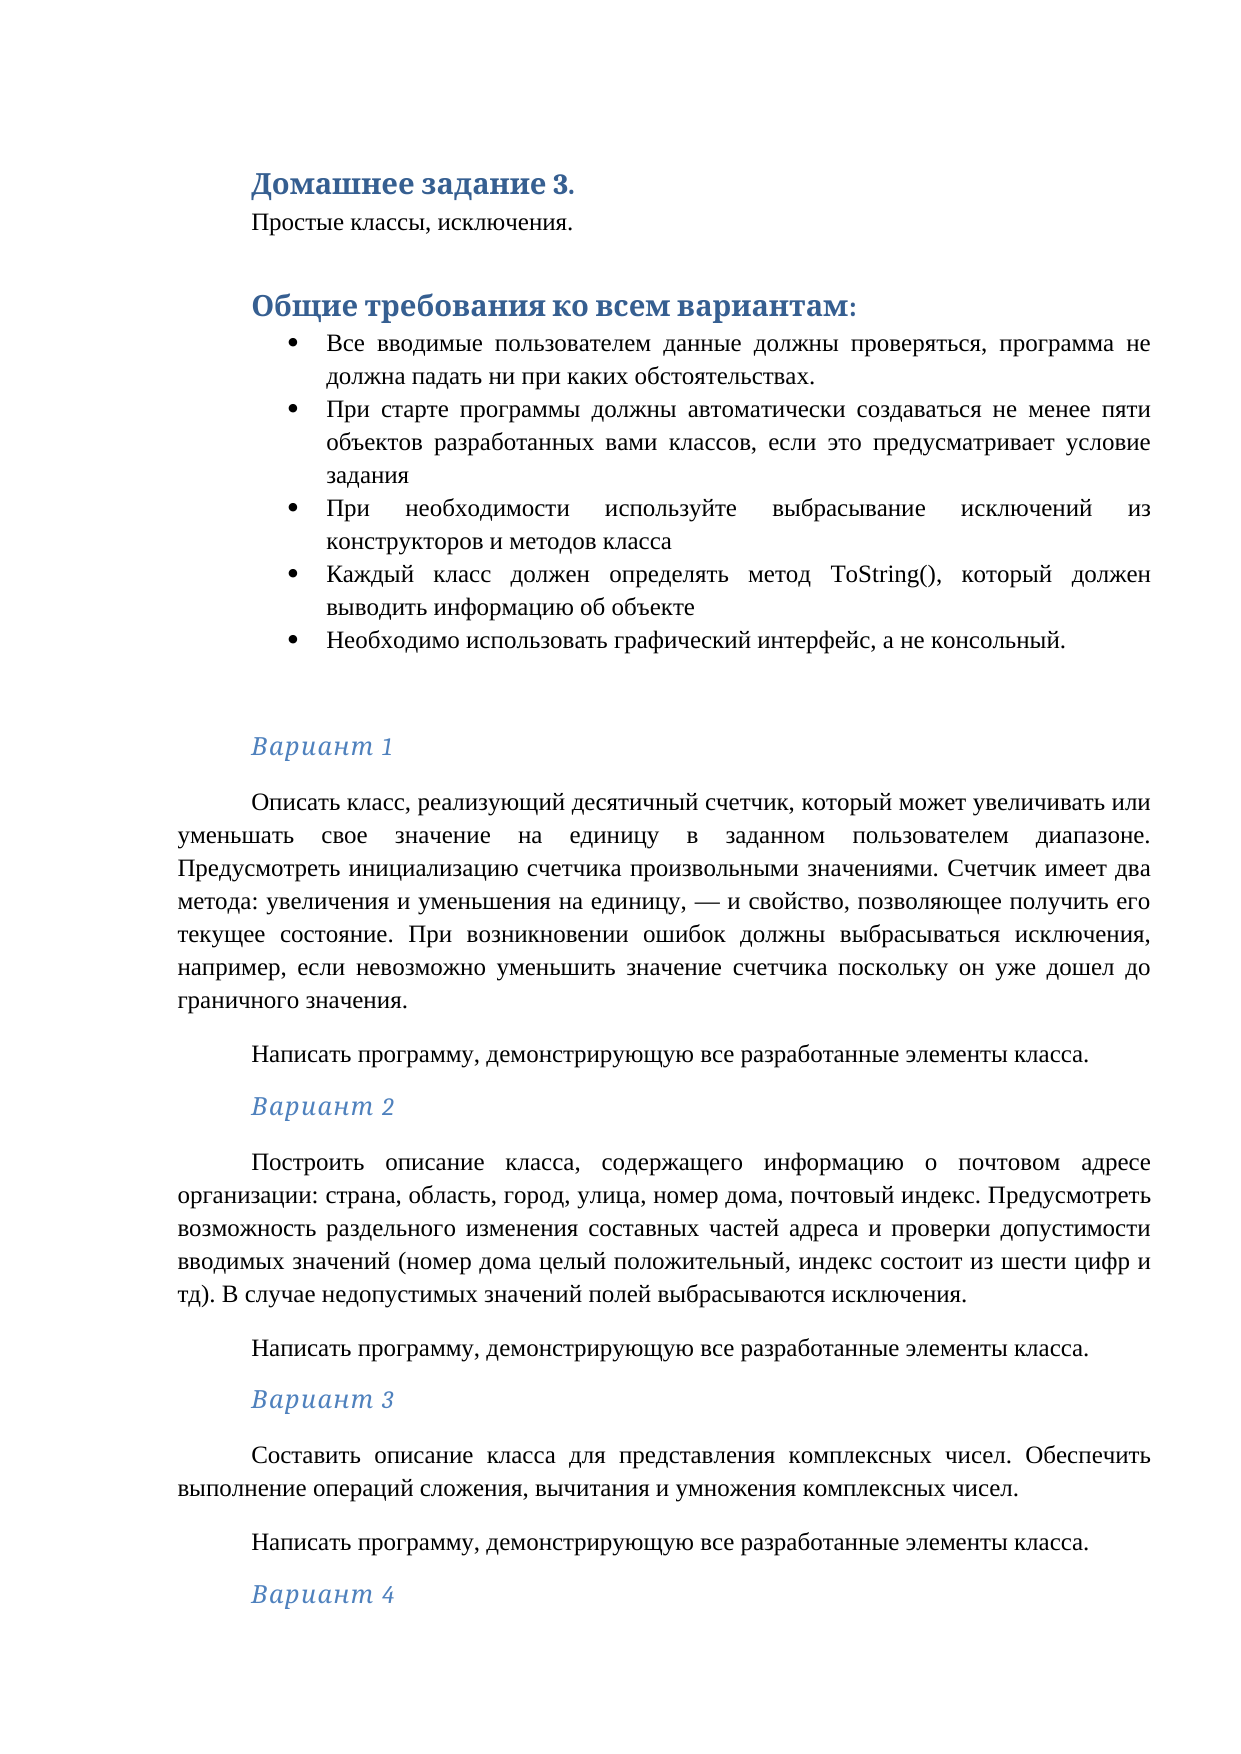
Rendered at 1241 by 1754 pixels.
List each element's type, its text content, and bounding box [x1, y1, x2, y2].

list Каждый класс должен определять метод ToString(), который должен выводить информацию об объекте [288, 559, 1152, 621]
text Написать программу, демонстрирующую все разработанные элементы класса. [177, 1527, 1152, 1556]
subtitle Общие требования ко всем вариантам: [177, 290, 1152, 323]
text Составить описание класса для представления комплексных чисел. Обеспечить выполнение операций сложения, вычитания и умножения комплексных чисел. [177, 1440, 1152, 1502]
subtitle Вариант 1 [177, 733, 1152, 762]
text Описать класс, реализующий десятичный счетчик, который может увеличивать или уменьшать свое значение на единицу в заданном пользователем диапазоне. Предусмотреть инициализацию счетчика произвольными значениями. Счетчик имеет два метода: увеличения и уменьшения на единицу, — и свойство, позволяющее получить его текущее состояние. При возникновении ошибок должны выбрасываться исключения, например, если невозможно уменьшить значение счетчика поскольку он уже дошел до граничного значения. [177, 787, 1152, 1014]
list При необходимости используйте выбрасывание исключений из конструкторов и методов класса [288, 493, 1152, 555]
text Простые классы, исключения. [177, 207, 1152, 235]
subtitle Домашнее задание 3. [177, 168, 1152, 202]
text Написать программу, демонстрирующую все разработанные элементы класса. [177, 1333, 1152, 1361]
text Написать программу, демонстрирующую все разработанные элементы класса. [177, 1039, 1152, 1068]
subtitle Вариант 3 [177, 1386, 1152, 1415]
subtitle Вариант 4 [177, 1581, 1152, 1610]
list Необходимо использовать графический интерфейс, а не консольный. [288, 625, 1152, 654]
list Все вводимые пользователем данные должны проверяться, программа не должна падать ни при каких обстоятельствах. [288, 328, 1152, 390]
text Построить описание класса, содержащего информацию о почтовом адресе организации: страна, область, город, улица, номер дома, почтовый индекс. Предусмотреть возможность раздельного изменения составных частей адреса и проверки допустимости вводимых значений (номер дома целый положительный, индекс состоит из шести цифр и тд). В случае недопустимых значений полей выбрасываются исключения. [177, 1147, 1152, 1307]
subtitle Вариант 2 [177, 1093, 1152, 1122]
list При старте программы должны автоматически создаваться не менее пяти объектов разработанных вами классов, если это предусматривает условие задания [288, 394, 1152, 489]
